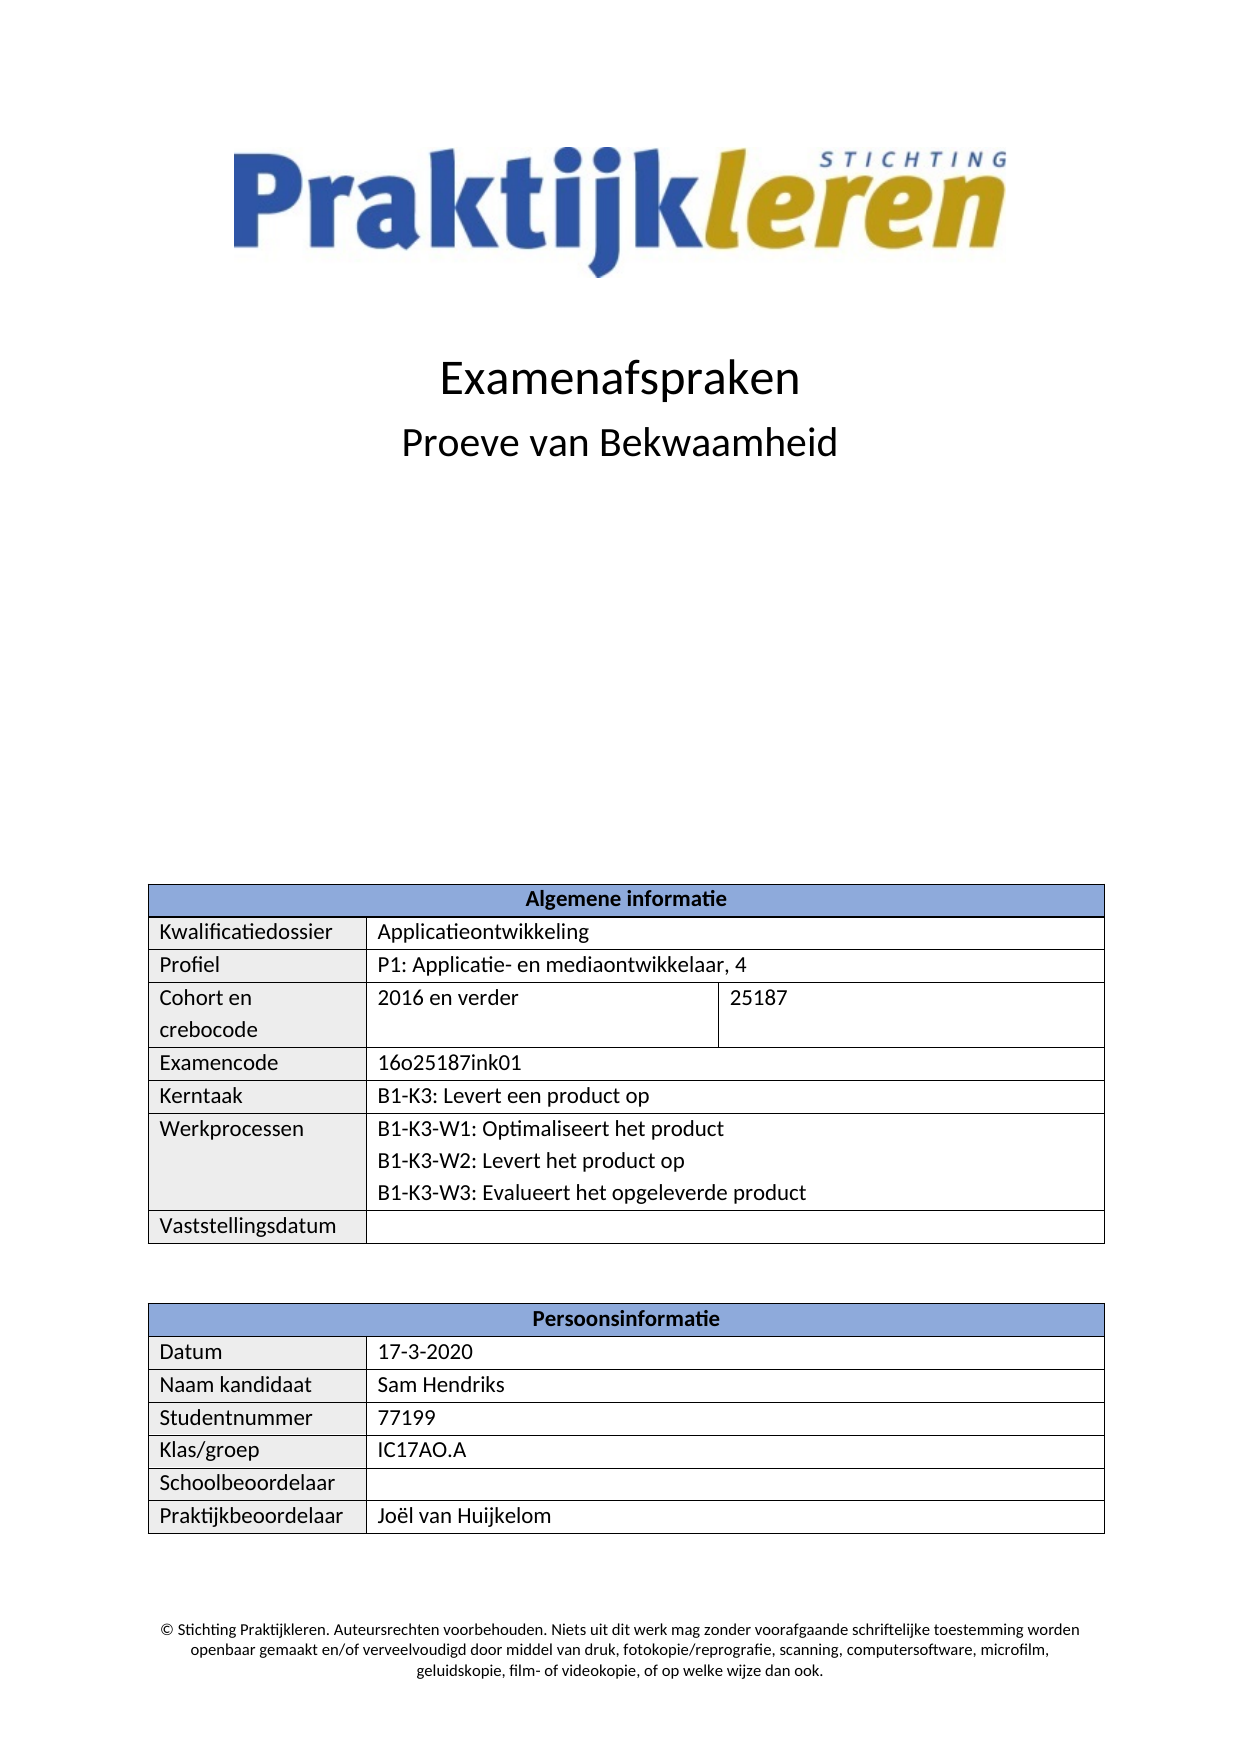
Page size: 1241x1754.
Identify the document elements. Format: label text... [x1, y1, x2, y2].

table_cell B1-K3-W1: Optimaliseert het product B1-K3-W2: Levert het product op B1-K3-W3: Evalueert het opgeleverde product [367, 1114, 1104, 1210]
table_cell IC17AO.A [367, 1436, 1104, 1467]
table_cell Profiel [149, 950, 366, 982]
table_cell 2016 en verder [367, 983, 718, 1047]
table_cell Schoolbeoordelaar [149, 1469, 366, 1500]
table_header Algemene informatie [149, 885, 1104, 916]
table_cell Cohort en crebocode [149, 983, 366, 1047]
table_cell Naam kandidaat [149, 1370, 366, 1402]
table_cell 16o25187ink01 [367, 1048, 1104, 1080]
table_cell Vaststellingsdatum [149, 1211, 366, 1243]
table_cell Examencode [149, 1048, 366, 1080]
table_cell 17-3-2020 [367, 1337, 1104, 1369]
table_cell Applicatieontwikkeling [367, 918, 1104, 949]
table_cell 77199 [367, 1403, 1104, 1434]
table_cell [367, 1469, 1104, 1500]
table_cell Studentnummer [149, 1403, 366, 1434]
table_cell 25187 [719, 983, 1104, 1047]
table_cell Praktijkbeoordelaar [149, 1501, 366, 1533]
table_cell [367, 1211, 1104, 1243]
table_cell P1: Applicatie- en mediaontwikkelaar, 4 [367, 950, 1104, 982]
table_cell B1-K3: Levert een product op [367, 1081, 1104, 1113]
table_header Persoonsinformatie [149, 1304, 1104, 1336]
table_cell Datum [149, 1337, 366, 1369]
table_cell Kerntaak [149, 1081, 366, 1113]
table_cell Klas/groep [149, 1436, 366, 1467]
table_cell Joël van Huijkelom [367, 1501, 1104, 1533]
text Proeve van Bekwaamheid [148, 416, 1093, 467]
table_cell Werkprocessen [149, 1114, 366, 1210]
text Examenafspraken [148, 346, 1093, 407]
table_cell Kwalificatiedossier [149, 918, 366, 949]
picture [234, 147, 1007, 278]
table_cell Sam Hendriks [367, 1370, 1104, 1402]
